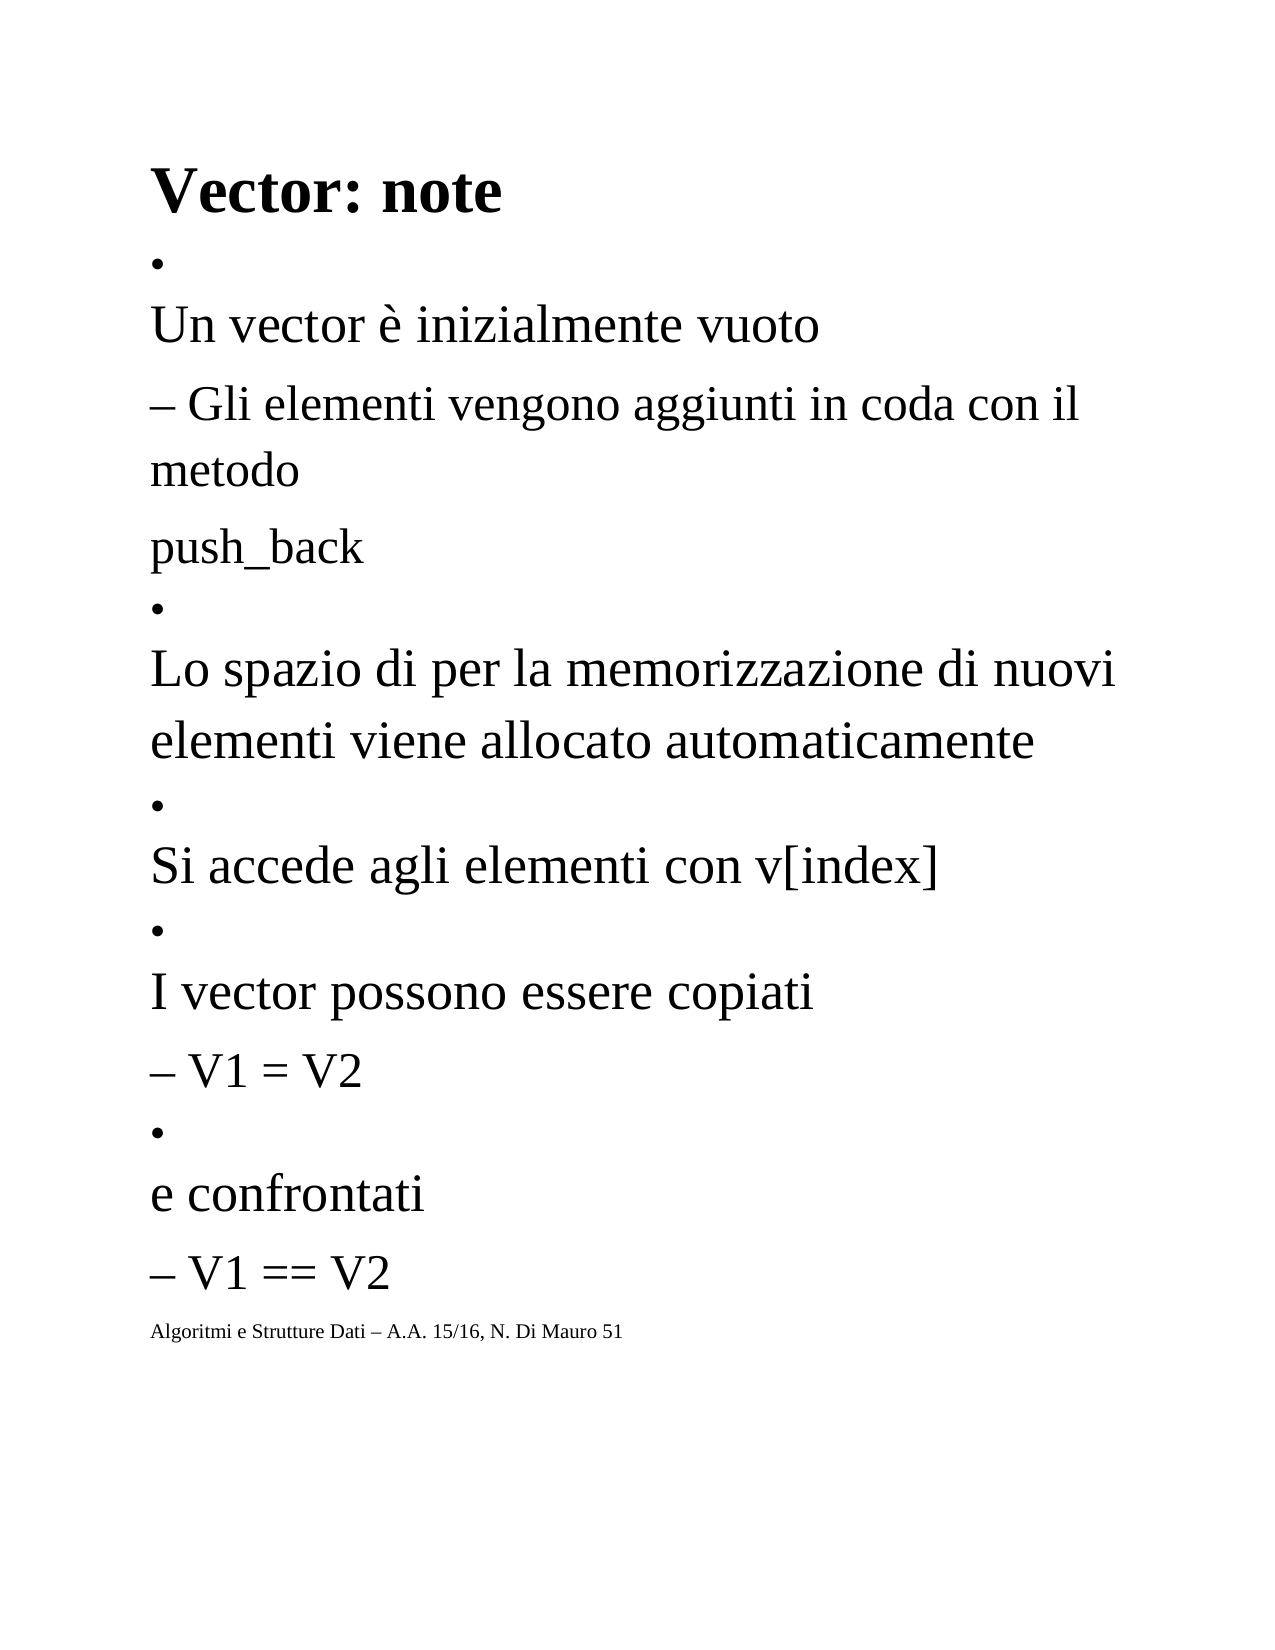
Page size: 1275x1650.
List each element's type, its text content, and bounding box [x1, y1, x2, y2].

text Algoritmi e Strutture Dati – A.A. 15/16, N. Di Mauro 51 [150, 1319, 1125, 1343]
text ● [150, 915, 1125, 944]
text e confrontati [150, 1161, 1125, 1223]
text I vector possono essere copiati [150, 959, 1125, 1021]
text ● [150, 1117, 1125, 1146]
text ● [150, 593, 1125, 622]
text Un vector è inizialmente vuoto [150, 292, 1125, 354]
text push_back [150, 516, 1125, 574]
text Vector: note [150, 150, 1125, 227]
text – V1 == V2 [150, 1243, 1125, 1300]
text – V1 = V2 [150, 1041, 1125, 1098]
text – Gli elementi vengono aggiunti in coda con il metodo [150, 374, 1125, 497]
text Lo spazio di per la memorizzazione di nuovi elementi viene allocato automaticamente [150, 636, 1125, 770]
text ● [150, 248, 1125, 277]
text Si accede agli elementi con v[index] [150, 833, 1125, 896]
text ● [150, 790, 1125, 819]
